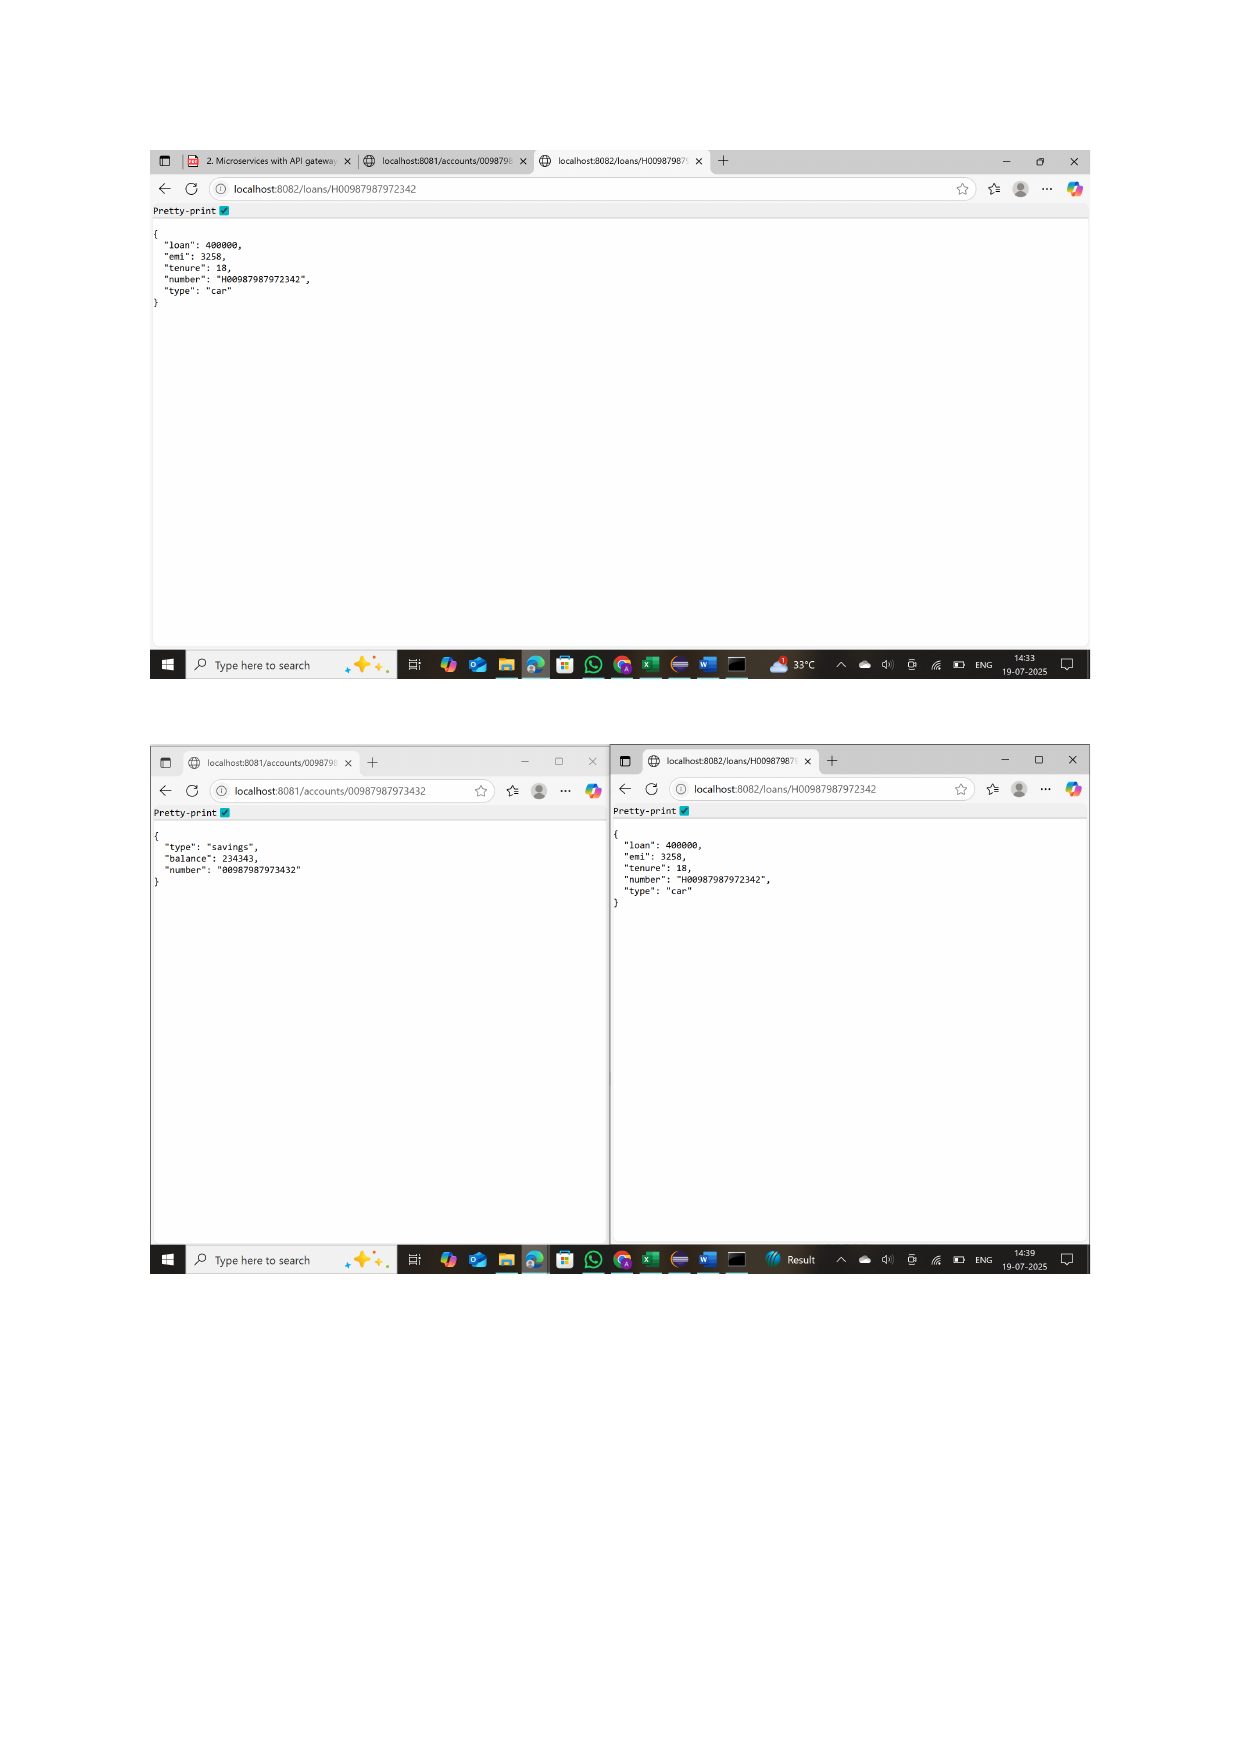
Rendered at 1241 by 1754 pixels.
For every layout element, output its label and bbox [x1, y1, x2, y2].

picture [150, 744, 1091, 1274]
picture [150, 150, 1091, 679]
